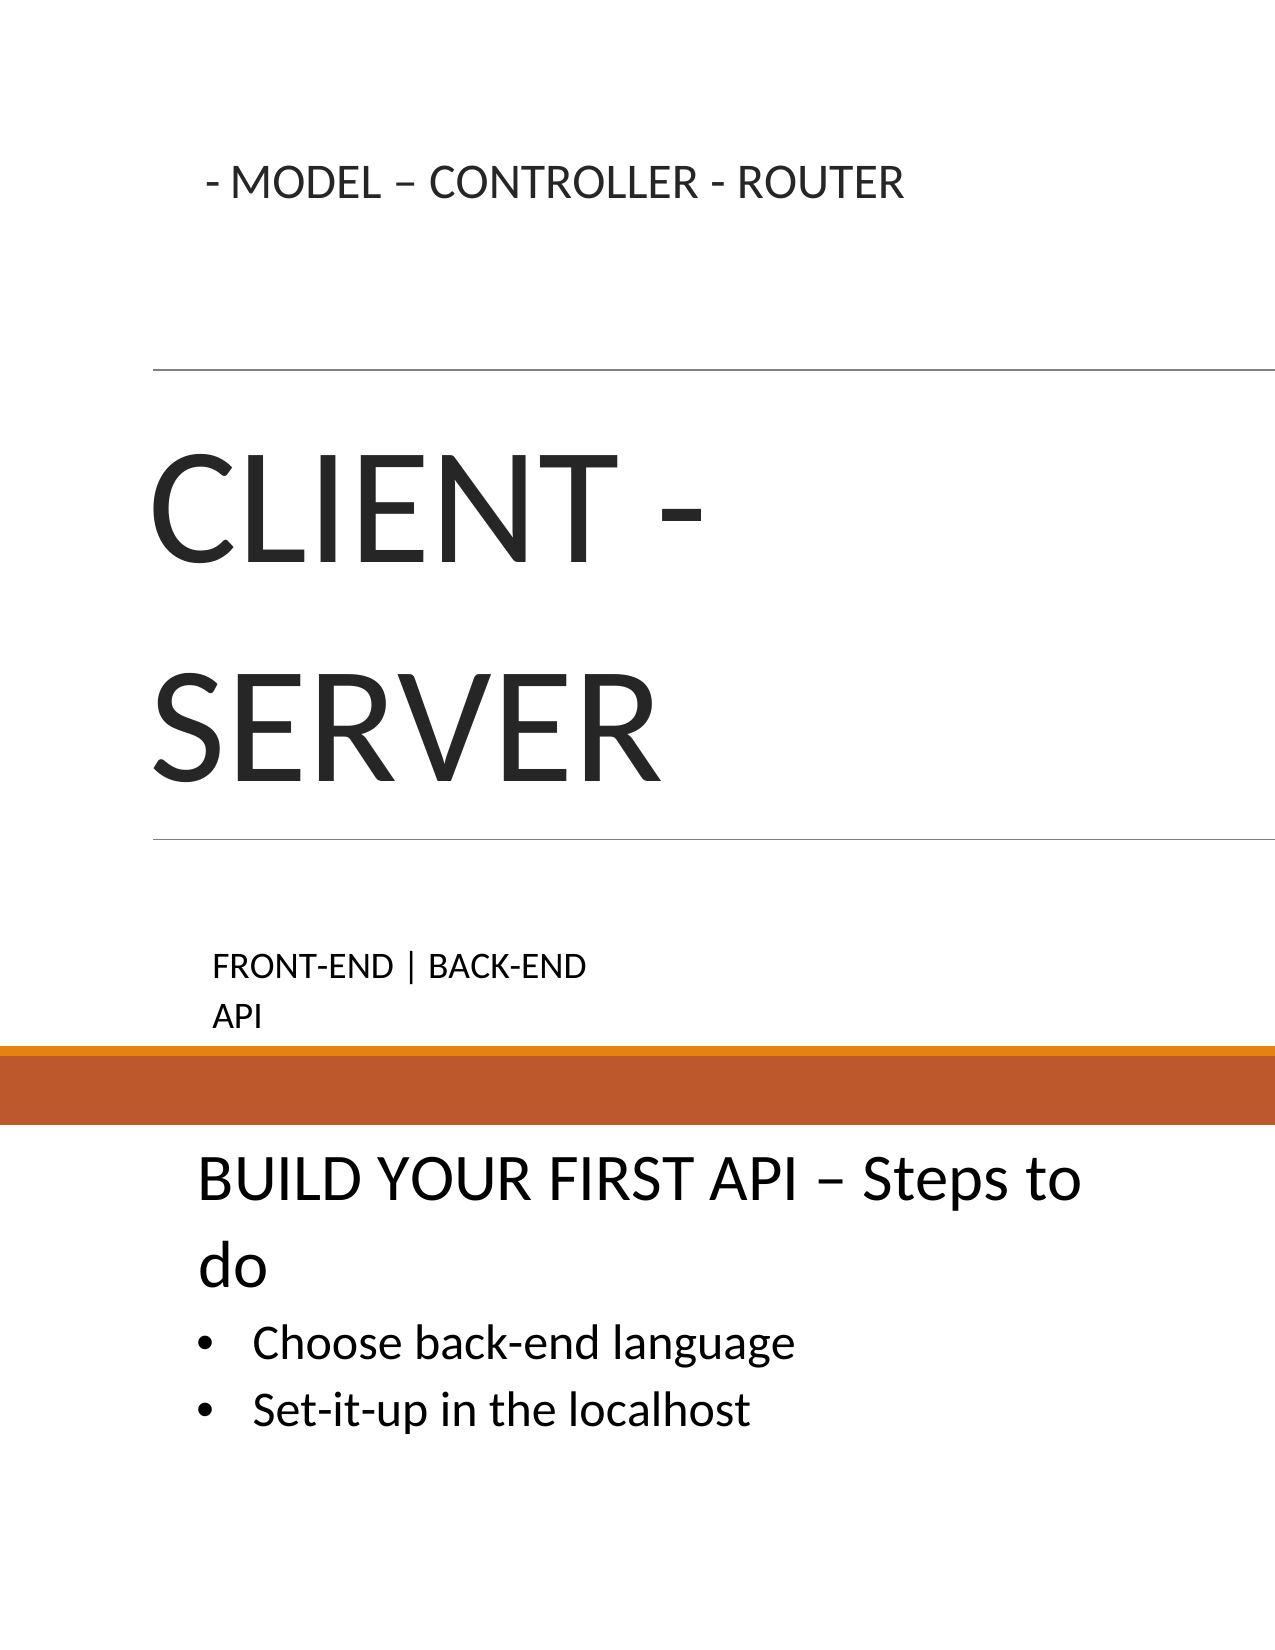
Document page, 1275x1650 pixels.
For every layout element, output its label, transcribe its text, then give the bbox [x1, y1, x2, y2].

list MODEL – CONTROLLER - ROUTER [205, 150, 1125, 211]
list Choose back-end language [196, 1311, 1125, 1372]
list Set-it-up in the localhost [196, 1378, 1125, 1439]
subtitle BUILD YOUR FIRST API – Steps to do [198, 1125, 1125, 1304]
text FRONT-END | BACK-END [212, 942, 1125, 988]
text API [212, 992, 1125, 1038]
subtitle CLIENT - SERVER [148, 400, 1125, 823]
